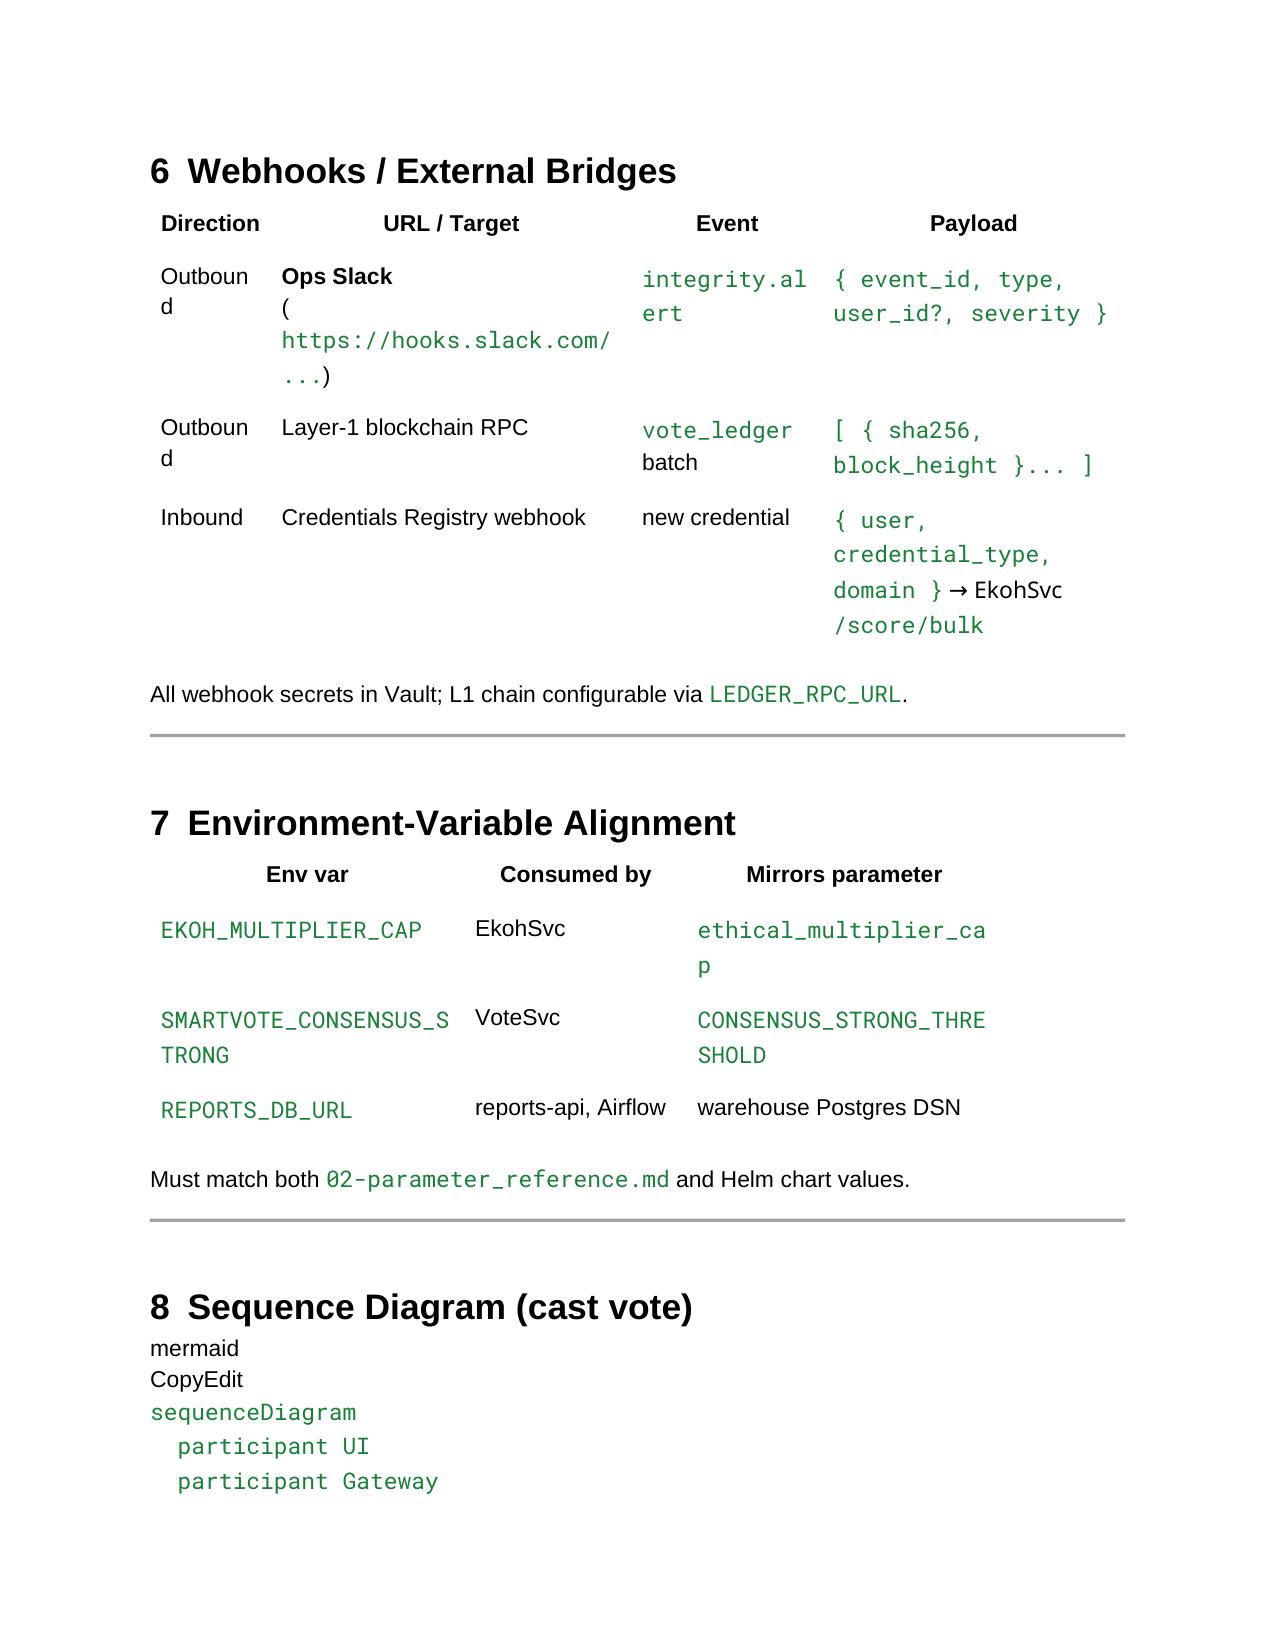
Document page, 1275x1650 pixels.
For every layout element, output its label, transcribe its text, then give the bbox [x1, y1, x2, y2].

table_cell CONSENSUS_STRONG_THRESHOLD [687, 994, 1002, 1083]
table_cell [ { sha256, block_height }... ] [823, 404, 1125, 493]
table_cell warehouse Postgres DSN [687, 1084, 1002, 1138]
table_cell integrity.alert [631, 253, 822, 404]
table_cell EKOH_MULTIPLIER_CAP [150, 904, 464, 994]
table_cell Outbound [150, 253, 271, 404]
subtitle 6 Webhooks / External Bridges [150, 150, 1125, 191]
table_cell Outbound [150, 404, 271, 493]
text participant UI [150, 1431, 1125, 1461]
table_cell { event_id, type, user_id?, severity } [823, 253, 1125, 404]
table_cell EkohSvc [465, 904, 687, 994]
table_header Env var [150, 851, 464, 904]
table_cell Inbound [150, 494, 271, 654]
text All webhook secrets in Vault; L1 chain configurable via LEDGER_RPC_URL. [150, 679, 1125, 709]
table_cell new credential [631, 494, 822, 654]
table_header Mirrors parameter [687, 851, 1002, 904]
table_cell { user, credential_type, domain } → EkohSvc /score/bulk [823, 494, 1125, 654]
text mermaid [150, 1335, 1125, 1362]
table_header URL / Target [271, 199, 631, 253]
table_cell Credentials Registry webhook [271, 494, 631, 654]
subtitle 7 Environment-Variable Alignment [150, 802, 1125, 842]
text sequenceDiagram [150, 1396, 1125, 1426]
table_cell VoteSvc [465, 994, 687, 1083]
table_cell ethical_multiplier_cap [687, 904, 1002, 994]
table_cell reports-api, Airflow [465, 1084, 687, 1138]
text participant Gateway [150, 1465, 1125, 1495]
text CopyEdit [150, 1366, 1125, 1392]
table_cell SMARTVOTE_CONSENSUS_STRONG [150, 994, 464, 1083]
table_cell vote_ledger batch [631, 404, 822, 493]
table_header Event [631, 199, 822, 253]
table_cell Ops Slack (https://hooks.slack.com/...) [271, 253, 631, 404]
table_header Payload [823, 199, 1125, 253]
table_cell Layer-1 blockchain RPC [271, 404, 631, 493]
table_cell REPORTS_DB_URL [150, 1084, 464, 1138]
table_header Direction [150, 199, 271, 253]
table_header Consumed by [465, 851, 687, 904]
subtitle 8 Sequence Diagram (cast vote) [150, 1286, 1125, 1327]
text Must match both 02-parameter_reference.md and Helm chart values. [150, 1163, 1125, 1194]
